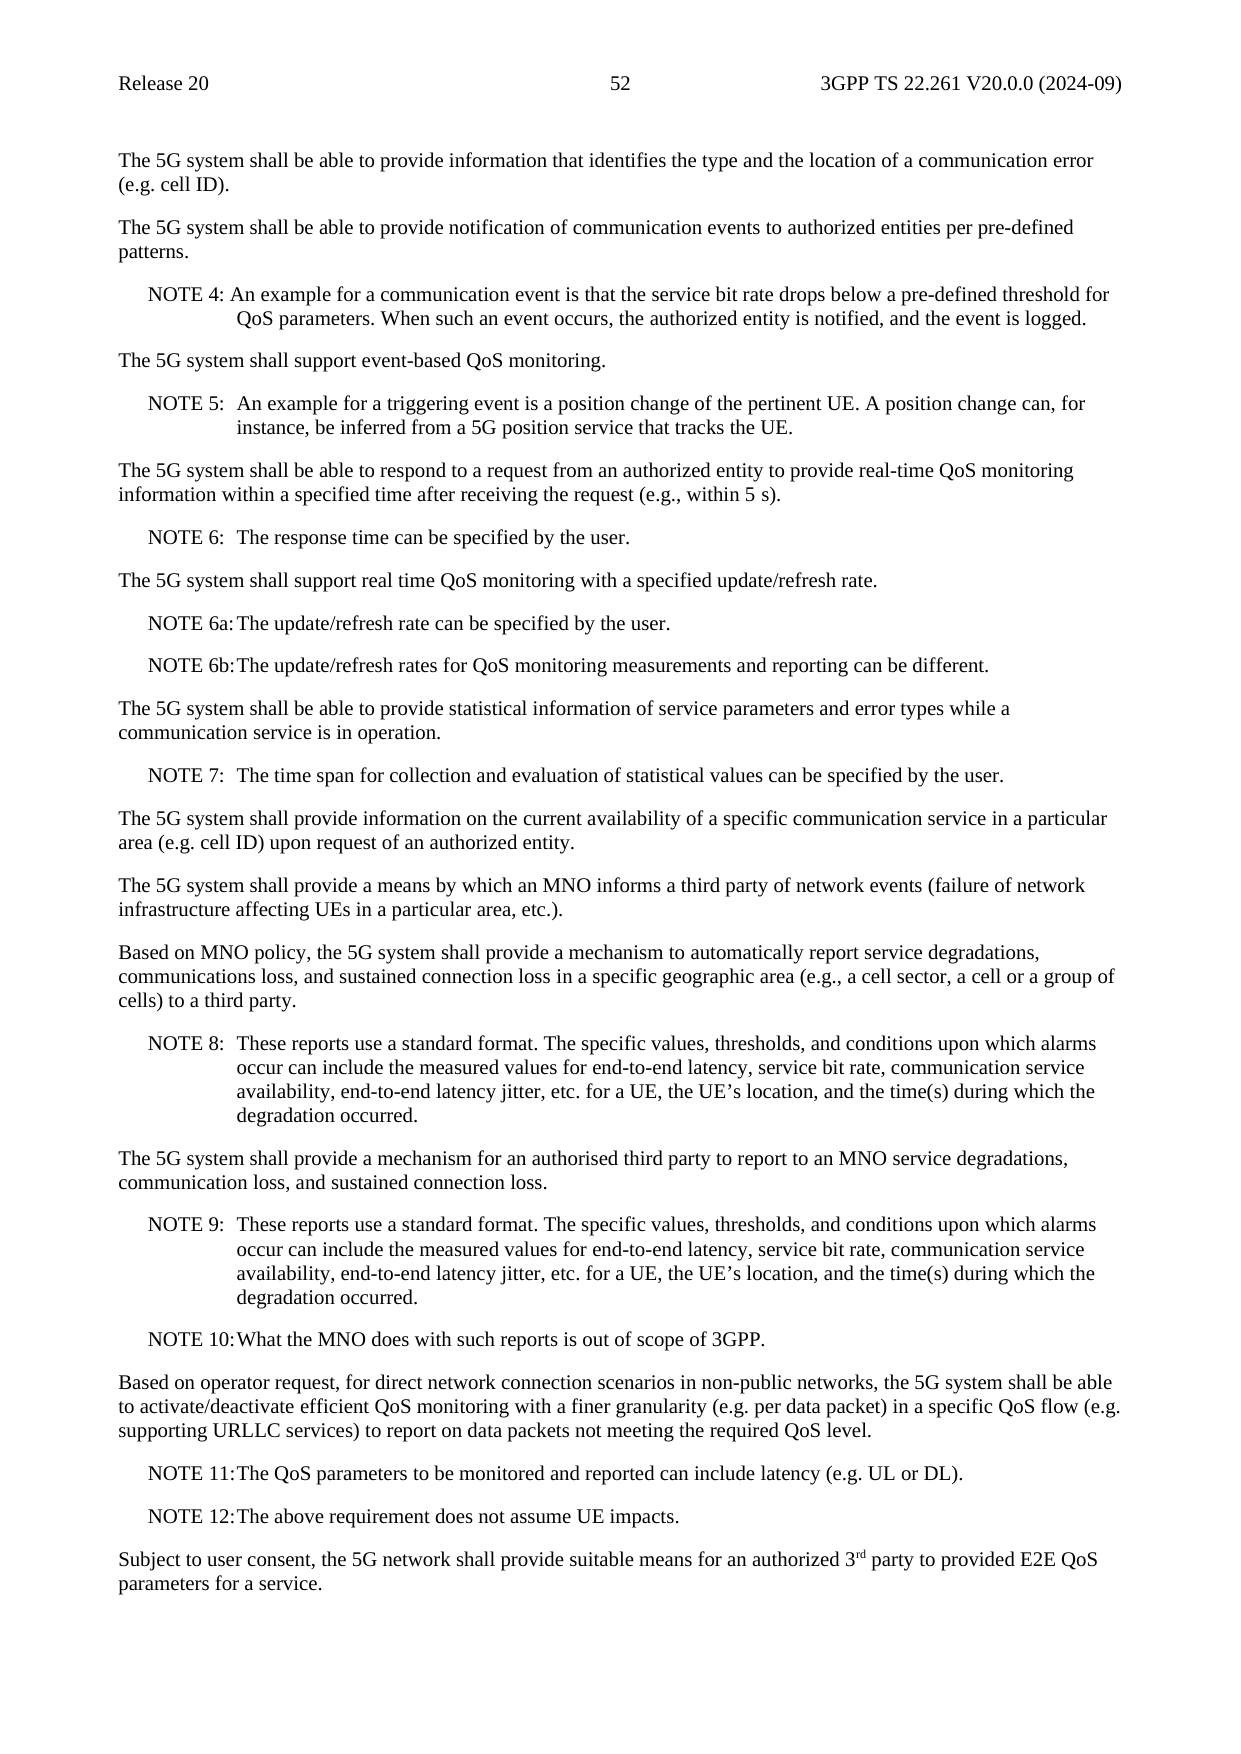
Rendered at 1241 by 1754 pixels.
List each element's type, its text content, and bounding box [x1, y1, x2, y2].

text NOTE 6a: The update/refresh rate can be specified by the user. [148, 611, 1122, 634]
text The 5G system shall support real time QoS monitoring with a specified update/refresh rate. [118, 568, 1122, 592]
text NOTE 10: What the MNO does with such reports is out of scope of 3GPP. [148, 1327, 1122, 1351]
text The 5G system shall be able to respond to a request from an authorized entity to provide real-time QoS monitoring information within a specified time after receiving the request (e.g., within 5 s). [118, 458, 1122, 506]
text Based on operator request, for direct network connection scenarios in non-public networks, the 5G system shall be able to activate/deactivate efficient QoS monitoring with a finer granularity (e.g. per data packet) in a specific QoS flow (e.g. supporting URLLC services) to report on data packets not meeting the required QoS level. [118, 1370, 1122, 1442]
text NOTE 7: The time span for collection and evaluation of statistical values can be specified by the user. [148, 763, 1122, 787]
text Based on MNO policy, the 5G system shall provide a mechanism to automatically report service degradations, communications loss, and sustained connection loss in a specific geographic area (e.g., a cell sector, a cell or a group of cells) to a third party. [118, 939, 1122, 1012]
text NOTE 9: These reports use a standard format. The specific values, thresholds, and conditions upon which alarms occur can include the measured values for end-to-end latency, service bit rate, communication service availability, end-to-end latency jitter, etc. for a UE, the UE’s location, and the time(s) during which the degradation occurred. [148, 1212, 1122, 1309]
text The 5G system shall be able to provide notification of communication events to authorized entities per pre-defined patterns. [118, 214, 1122, 263]
text The 5G system shall be able to provide information that identifies the type and the location of a communication error (e.g. cell ID). [118, 148, 1122, 196]
text The 5G system shall provide a means by which an MNO informs a third party of network events (failure of network infrastructure affecting UEs in a particular area, etc.). [118, 873, 1122, 921]
text NOTE 6b: The update/refresh rates for QoS monitoring measurements and reporting can be different. [148, 653, 1122, 677]
text NOTE 6: The response time can be specified by the user. [148, 525, 1122, 549]
text The 5G system shall support event-based QoS monitoring. [118, 348, 1122, 372]
text NOTE 8: These reports use a standard format. The specific values, thresholds, and conditions upon which alarms occur can include the measured values for end-to-end latency, service bit rate, communication service availability, end-to-end latency jitter, etc. for a UE, the UE’s location, and the time(s) during which the degradation occurred. [148, 1031, 1122, 1127]
text NOTE 11: The QoS parameters to be monitored and reported can include latency (e.g. UL or DL). [148, 1461, 1122, 1485]
text NOTE 5: An example for a triggering event is a position change of the pertinent UE. A position change can, for instance, be inferred from a 5G position service that tracks the UE. [148, 391, 1122, 439]
text The 5G system shall be able to provide statistical information of service parameters and error types while a communication service is in operation. [118, 696, 1122, 744]
text Subject to user consent, the 5G network shall provide suitable means for an authorized 3rd party to provided E2E QoS parameters for a service. [118, 1547, 1122, 1595]
text NOTE 12: The above requirement does not assume UE impacts. [148, 1504, 1122, 1528]
text The 5G system shall provide information on the current availability of a specific communication service in a particular area (e.g. cell ID) upon request of an authorized entity. [118, 806, 1122, 854]
text NOTE 4: An example for a communication event is that the service bit rate drops below a pre-defined threshold for QoS parameters. When such an event occurs, the authorized entity is notified, and the event is logged. [148, 281, 1122, 329]
text The 5G system shall provide a mechanism for an authorised third party to report to an MNO service degradations, communication loss, and sustained connection loss. [118, 1146, 1122, 1194]
